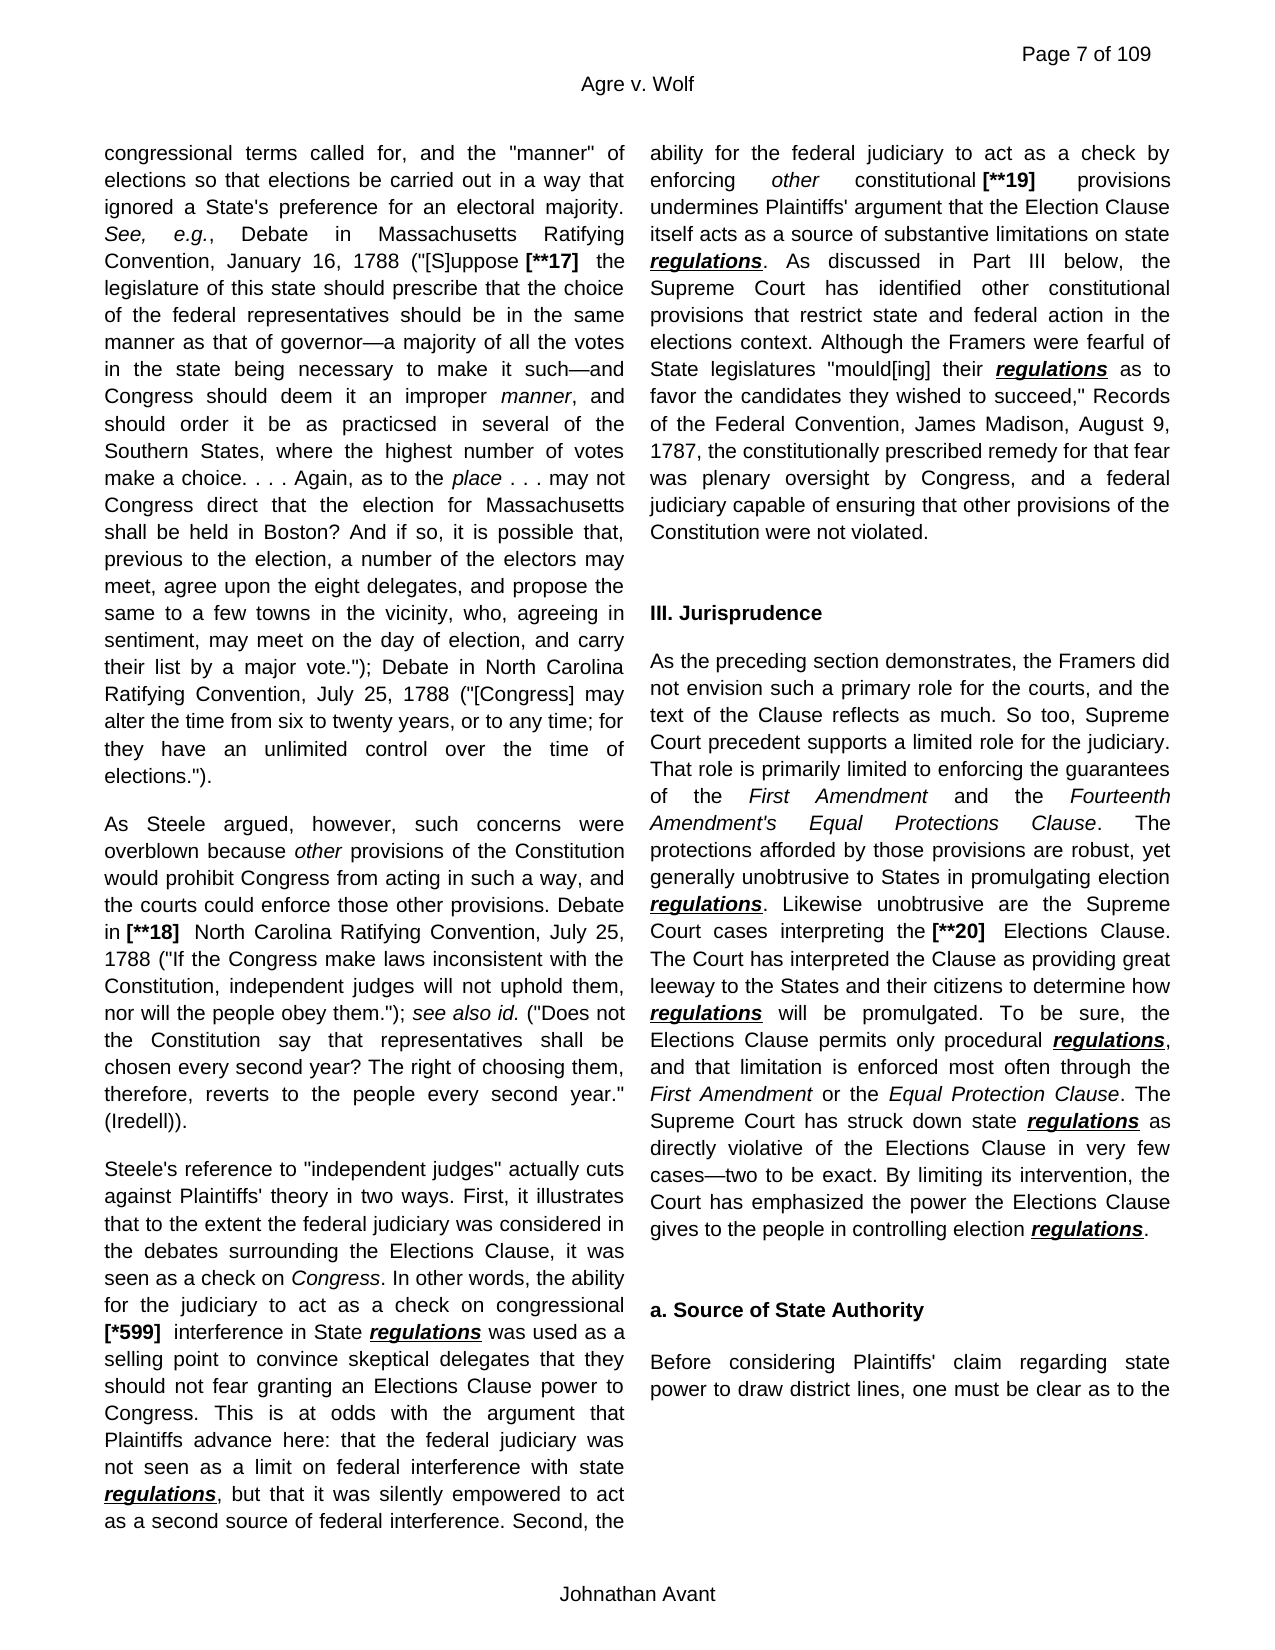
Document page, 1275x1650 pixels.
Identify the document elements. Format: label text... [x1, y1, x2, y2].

text III. Jurisprudence [650, 569, 1171, 624]
text Steele's reference to "independent judges" actually cuts against Plaintiffs' theory in two ways. First, it illustrates that to the extent the federal judiciary was considered in the debates surrounding the Elections Clause, it was seen as a check on Congress. In other words, the ability for the judiciary to act as a check on congressional [*599] interference in State regulations was used as a selling point to convince skeptical delegates that they should not fear granting an Elections Clause power to Congress. This is at odds with the argument that Plaintiffs advance here: that the federal judiciary was not seen as a limit on federal interference with state regulations, but that it was silently empowered to act as a second source of federal interference. Second, the ability for the federal judiciary to act as a check by enforcing other constitutional [**19] provisions undermines Plaintiffs' argument that the Election Clause itself acts as a source of substantive limitations on state regulations. As discussed in Part III below, the Supreme Court has identified other constitutional provisions that restrict state and federal action in the elections context. Although the Framers were fearful of State legislatures "mould[ing] their regulations as to favor the candidates they wished to succeed," Records of the Federal Convention, James Madison, August 9, 1787, the constitutionally prescribed remedy for that fear was plenary oversight by Congress, and a federal judiciary capable of ensuring that other provisions of the Constitution were not violated. [650, 137, 1171, 544]
text a. Source of State Authority [650, 1266, 1171, 1322]
text As the preceding section demonstrates, the Framers did not envision such a primary role for the courts, and the text of the Clause reflects as much. So too, Supreme Court precedent supports a limited role for the judiciary. That role is primarily limited to enforcing the guarantees of the First Amendment and the Fourteenth Amendment's Equal Protections Clause. The protections afforded by those provisions are robust, yet generally unobtrusive to States in promulgating election regulations. Likewise unobtrusive are the Supreme Court cases interpreting the [**20] Elections Clause. The Court has interpreted the Clause as providing great leeway to the States and their citizens to determine how regulations will be promulgated. To be sure, the Elections Clause permits only procedural regulations, and that limitation is enforced most often through the First Amendment or the Equal Protection Clause. The Supreme Court has struck down state regulations as directly violative of the Elections Clause in very few cases—two to be exact. By limiting its intervention, the Court has emphasized the power the Elections Clause gives to the people in controlling election regulations. [650, 645, 1171, 1241]
text Steele's reference to "independent judges" actually cuts against Plaintiffs' theory in two ways. First, it illustrates that to the extent the federal judiciary was considered in the debates surrounding the Elections Clause, it was seen as a check on Congress. In other words, the ability for the judiciary to act as a check on congressional [*599] interference in State regulations was used as a selling point to convince skeptical delegates that they should not fear granting an Elections Clause power to Congress. This is at odds with the argument that Plaintiffs advance here: that the federal judiciary was not seen as a limit on federal interference with state regulations, but that it was silently empowered to act as a second source of federal interference. Second, the ability for the federal judiciary to act as a check by enforcing other constitutional [**19] provisions undermines Plaintiffs' argument that the Election Clause itself acts as a source of substantive limitations on state regulations. As discussed in Part III below, the Supreme Court has identified other constitutional provisions that restrict state and federal action in the elections context. Although the Framers were fearful of State legislatures "mould[ing] their regulations as to favor the candidates they wished to succeed," Records of the Federal Convention, James Madison, August 9, 1787, the constitutionally prescribed remedy for that fear was plenary oversight by Congress, and a federal judiciary capable of ensuring that other provisions of the Constitution were not violated. [104, 1154, 625, 1533]
text As Steele argued, however, such concerns were overblown because other provisions of the Constitution would prohibit Congress from acting in such a way, and the courts could enforce those other provisions. Debate in [**18] North Carolina Ratifying Convention, July 25, 1788 ("If the Congress make laws inconsistent with the Constitution, independent judges will not uphold them, nor will the people obey them."); see also id. ("Does not the Constitution say that representatives shall be chosen every second year? The right of choosing them, therefore, reverts to the people every second year." (Iredell)). [104, 808, 625, 1133]
